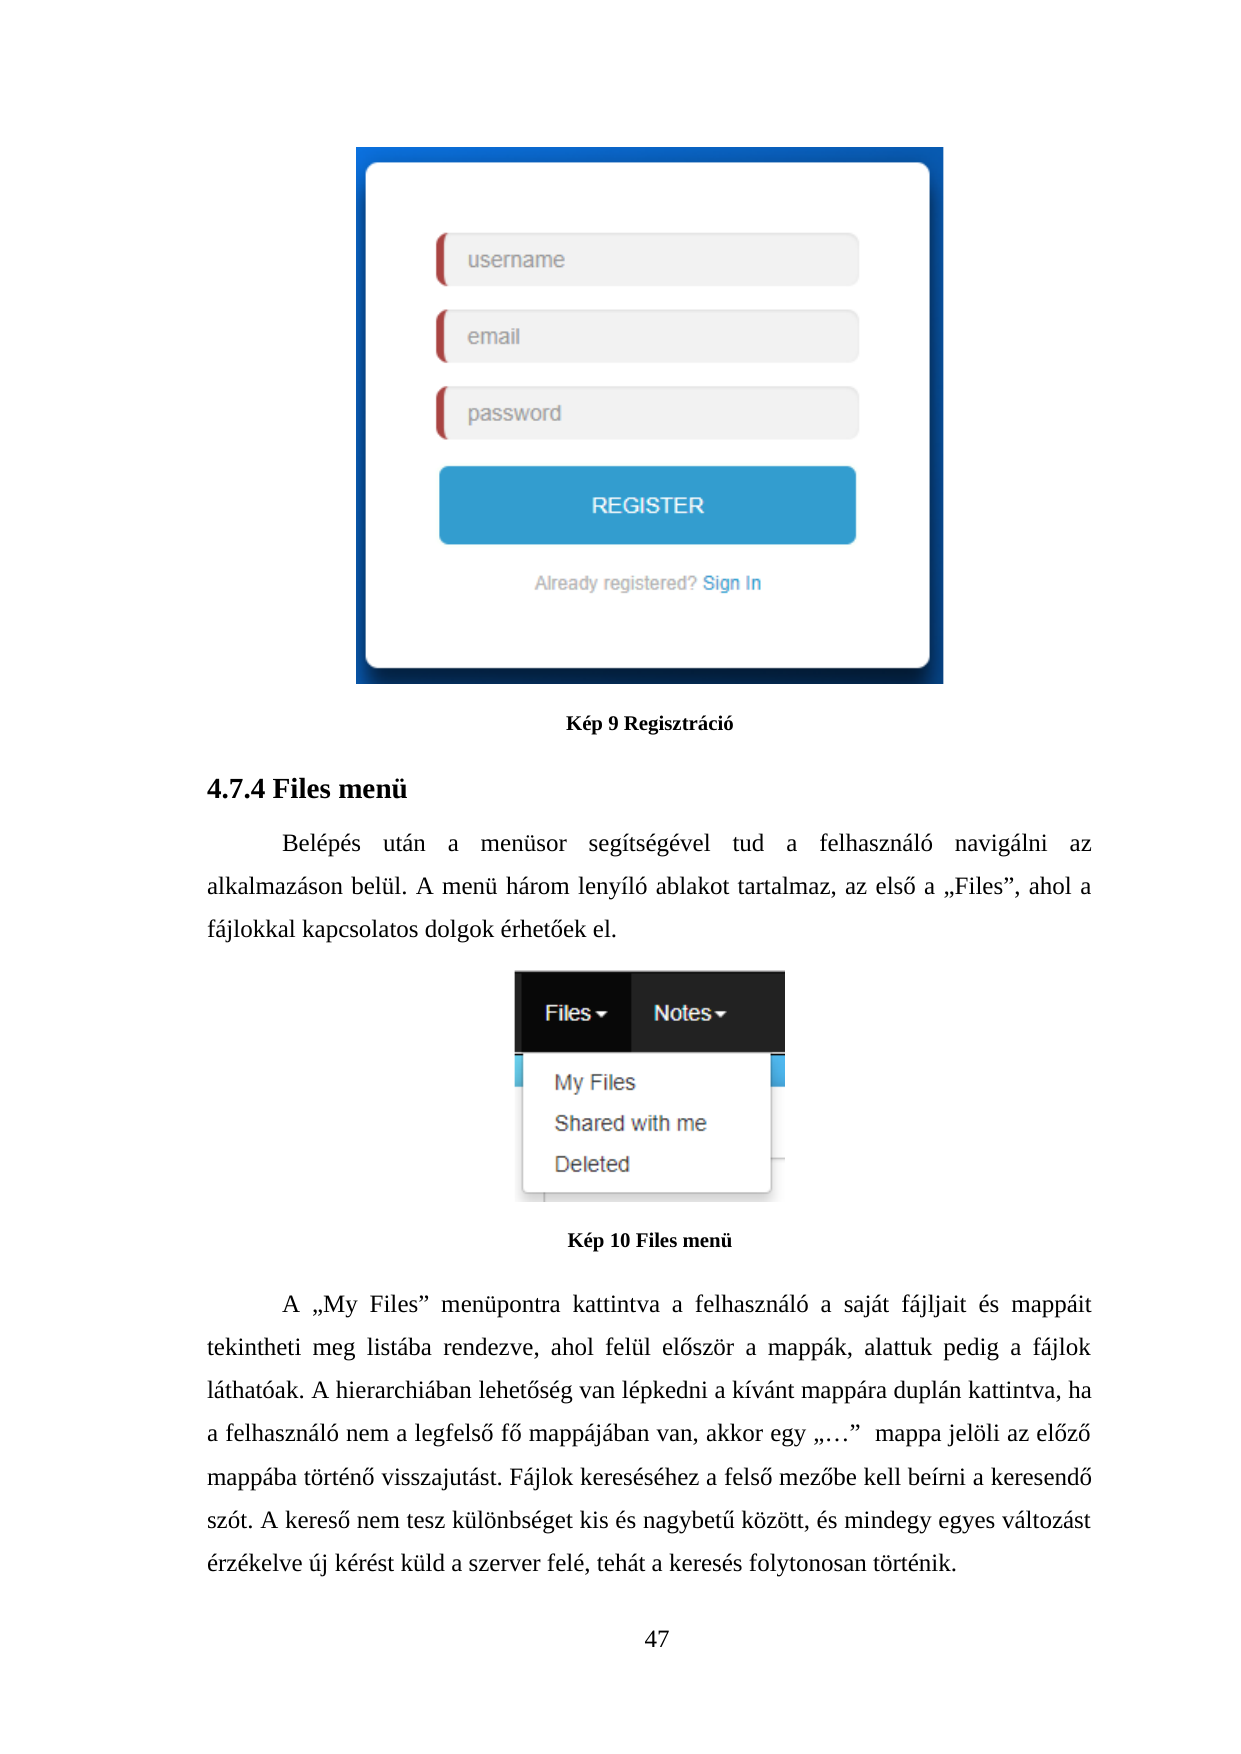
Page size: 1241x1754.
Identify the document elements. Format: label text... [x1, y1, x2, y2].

text Belépés után a menüsor segítségével tud a felhasználó navigálni az alkalmazáson belül. A menü három lenyíló ablakot tartalmaz, az első a „Files”, ahol a fájlokkal kapcsolatos dolgok érhetőek el. [207, 828, 1092, 943]
picture [514, 970, 785, 1202]
subtitle Files menü [207, 772, 1092, 805]
text Kép 10 Files menü [207, 1228, 1092, 1252]
picture [356, 147, 944, 684]
text A „My Files” menüpontra kattintva a felhasználó a saját fájljait és mappáit tekintheti meg listába rendezve, ahol felül először a mappák, alattuk pedig a fájlok láthatóak. A hierarchiában lehetőség van lépkedni a kívánt mappára duplán kattintva, ha a felhasználó nem a legfelső fő mappájában van, akkor egy „…” mappa jelöli az előző mappába történő visszajutást. Fájlok kereséséhez a felső mezőbe kell beírni a keresendő szót. A kereső nem tesz különbséget kis és nagybetű között, és mindegy egyes változást érzékelve új kérést küld a szerver felé, tehát a keresés folytonosan történik. [207, 1289, 1092, 1577]
text Kép 9 Regisztráció [207, 711, 1092, 734]
